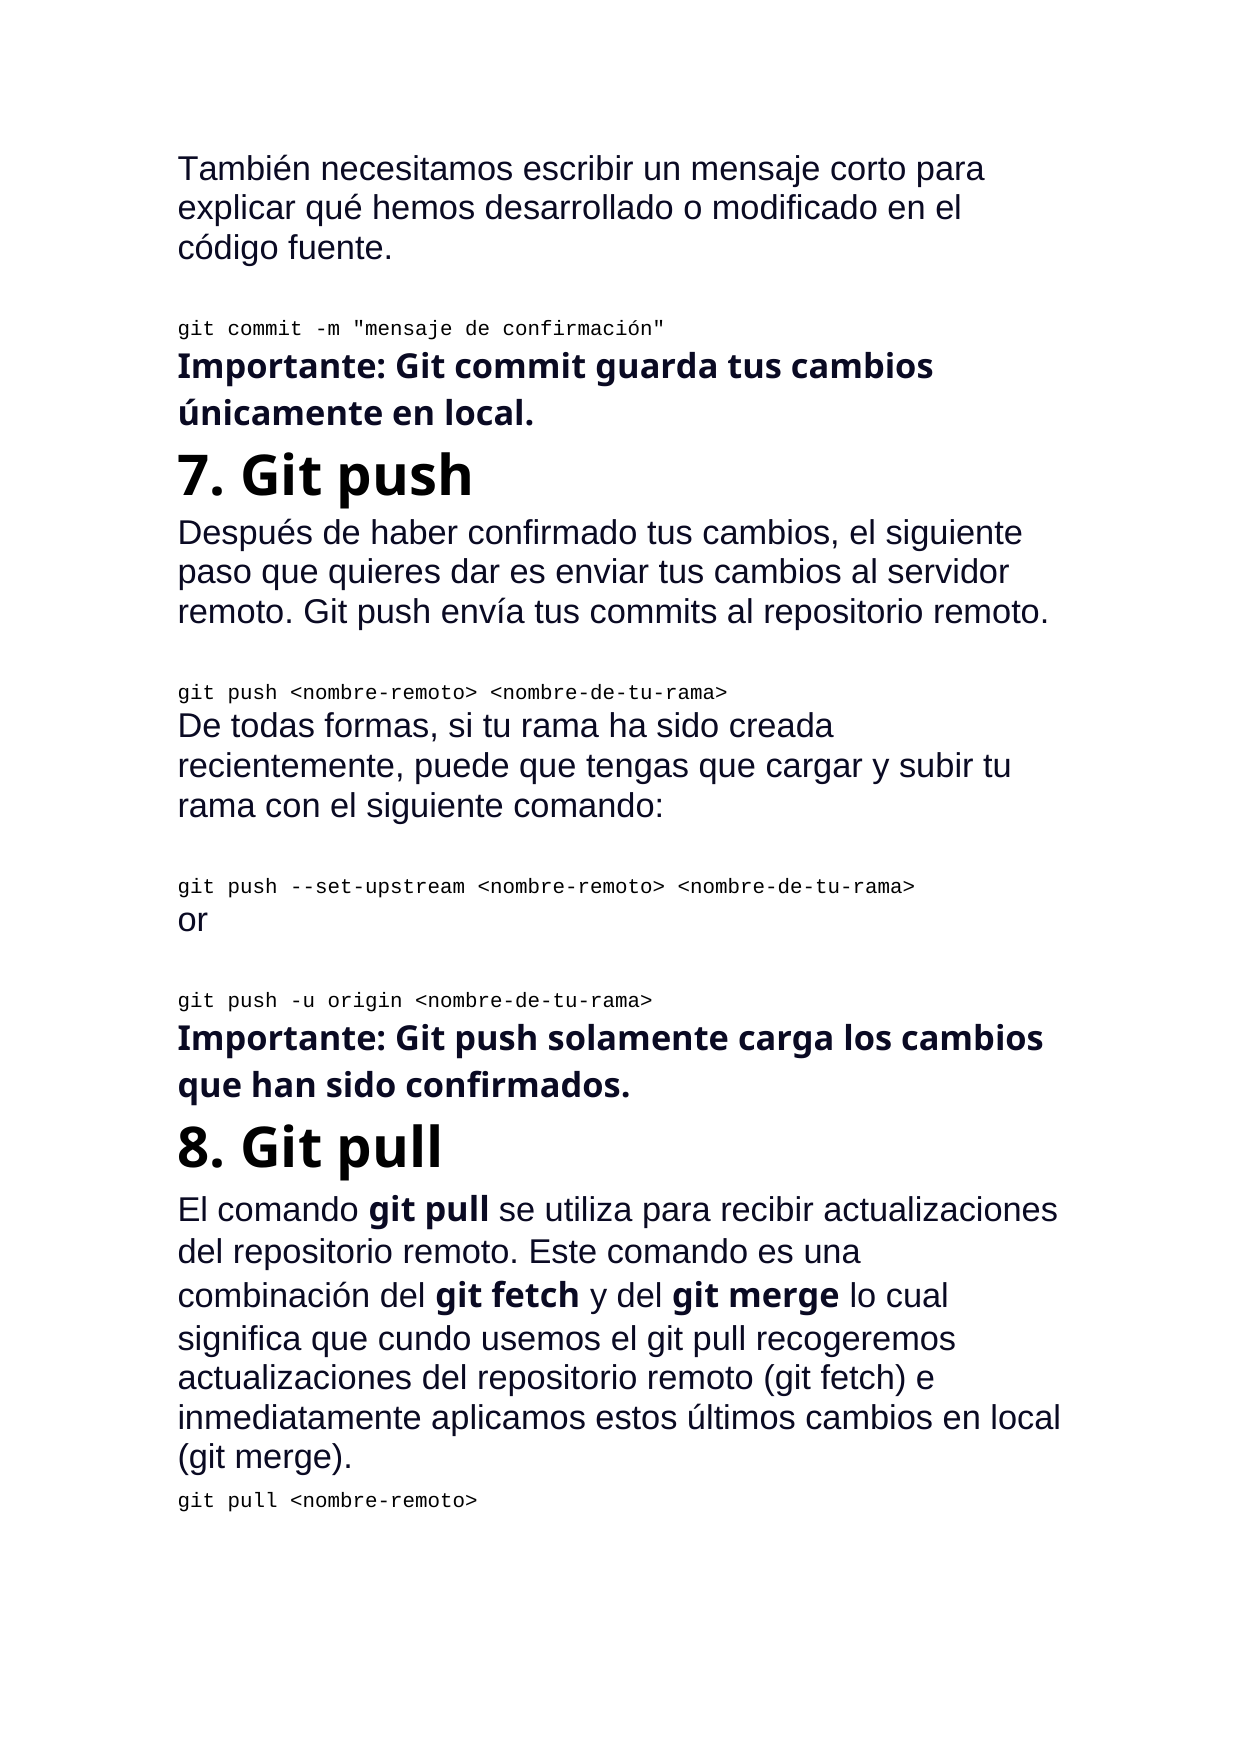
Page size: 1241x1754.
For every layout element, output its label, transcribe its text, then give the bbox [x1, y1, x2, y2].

text git push --set-upstream <nombre-remoto> <nombre-de-tu-rama> [177, 862, 1063, 899]
text Importante: Git commit guarda tus cambios únicamente en local. [177, 341, 1063, 435]
text Después de haber confirmado tus cambios, el siguiente paso que quieres dar es enviar tus cambios al servidor remoto. Git push envía tus commits al repositorio remoto. [177, 512, 1063, 631]
text 7. Git push [177, 435, 1063, 512]
text De todas formas, si tu rama ha sido creada recientemente, puede que tengas que cargar y subir tu rama con el siguiente comando: [177, 706, 1063, 824]
text or [177, 899, 1063, 939]
text El comando git pull se utiliza para recibir actualizaciones del repositorio remoto. Este comando es una combinación del git fetch y del git merge lo cual significa que cundo usemos el git pull recogeremos actualizaciones del repositorio remoto (git fetch) e inmediatamente aplicamos estos últimos cambios en local (git merge). [177, 1184, 1063, 1476]
text git push -u origin <nombre-de-tu-rama> [177, 976, 1063, 1014]
text git pull <nombre-remoto> [177, 1476, 1063, 1513]
text git commit -m "mensaje de confirmación" [177, 304, 1063, 341]
text También necesitamos escribir un mensaje corto para explicar qué hemos desarrollado o modificado en el código fuente. [177, 148, 1063, 266]
text 8. Git pull [177, 1108, 1063, 1184]
text git push <nombre-remoto> <nombre-de-tu-rama> [177, 668, 1063, 706]
text Importante: Git push solamente carga los cambios que han sido confirmados. [177, 1014, 1063, 1108]
